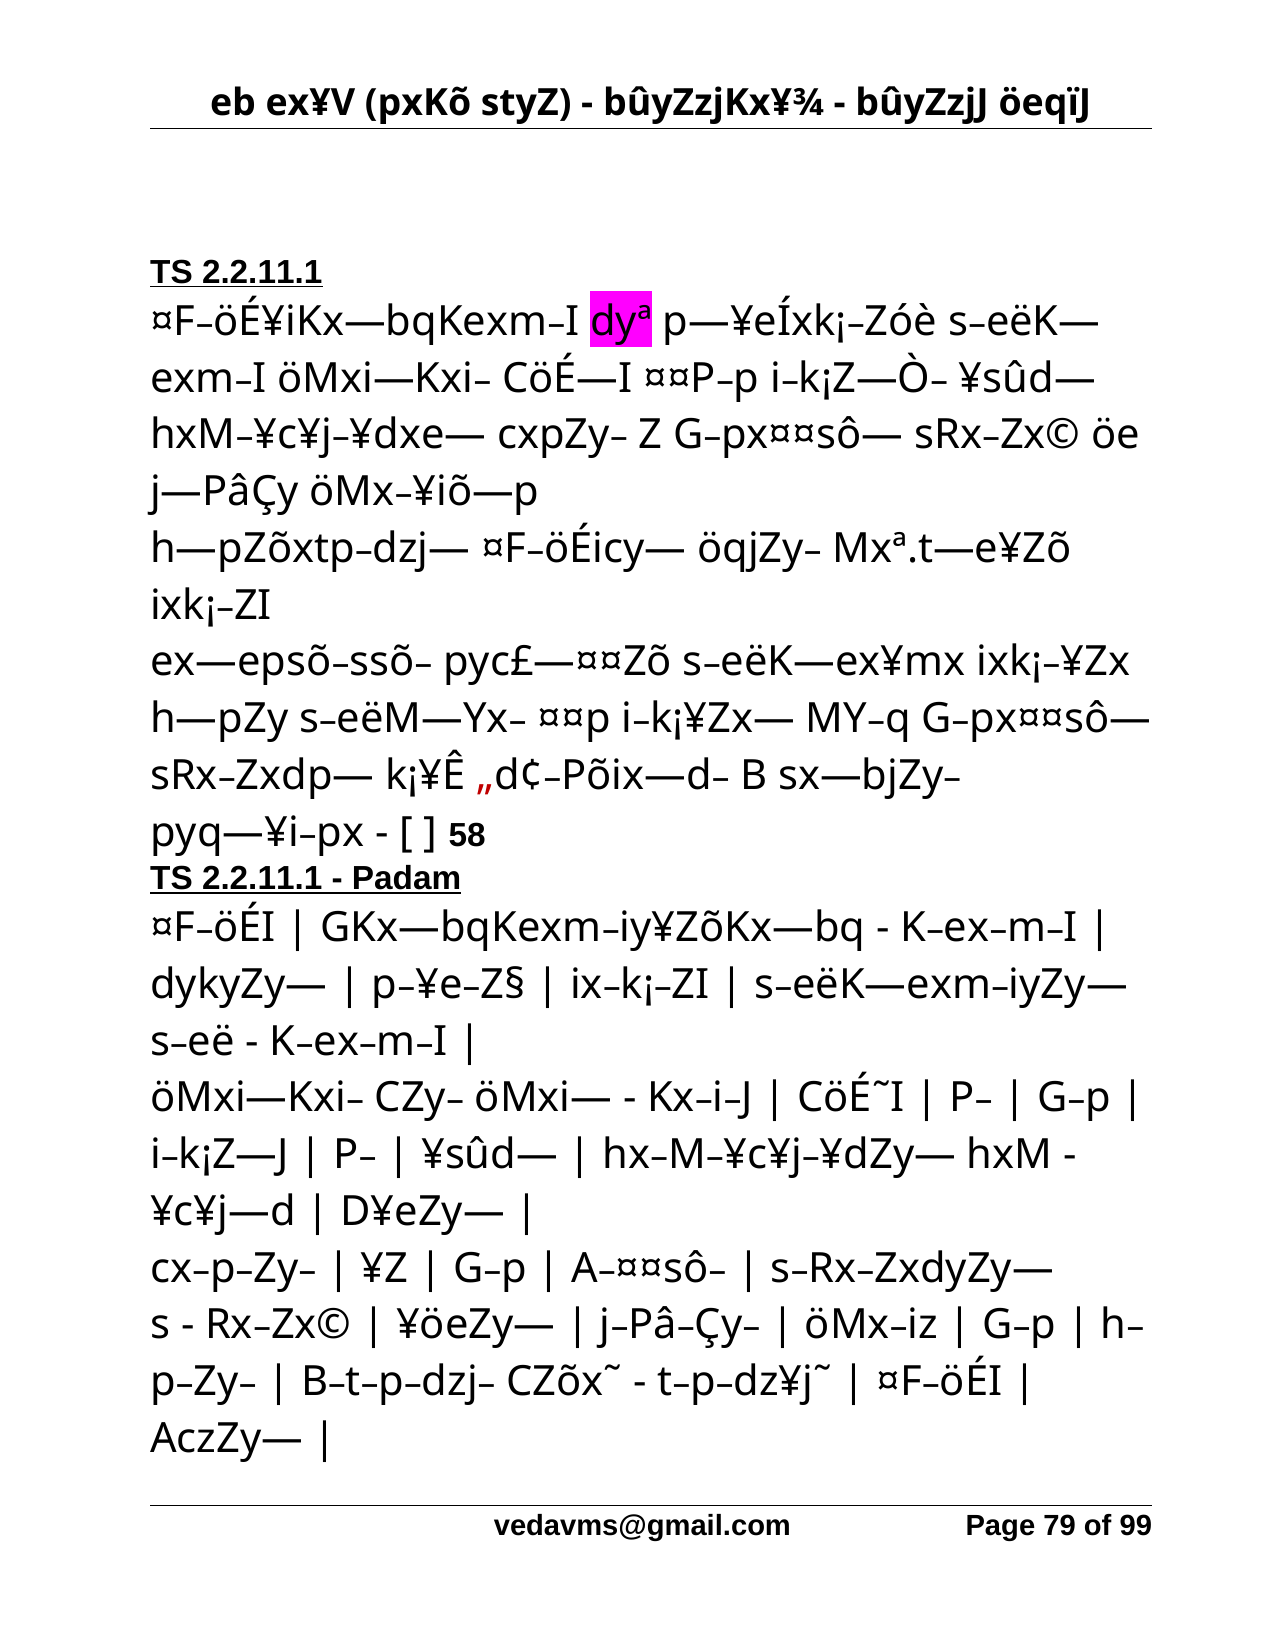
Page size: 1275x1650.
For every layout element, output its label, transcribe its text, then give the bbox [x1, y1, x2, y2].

text cx–p–Zy– | ¥Z | G–p | A–¤¤sô– | s–Rx–ZxdyZy— [150, 1237, 1152, 1294]
text ¤F–öÉ¥iKx—bqKexm–I dyª p—¥eÍxk¡–Zóè s–eëK—exm–I öMxi—Kxi– CöÉ—I ¤¤P–p i–k¡Z—Ò– ¥sûd— hxM–¥c¥j–¥dxe— cxpZy– Z G–px¤¤sô— sRx–Zx© öe j—PâÇy öMx–¥iõ—p [150, 291, 1152, 518]
text TS 2.2.11.1 - Padam [150, 858, 1152, 897]
text TS 2.2.11.1 [150, 252, 1208, 291]
text ex—epsõ–ssõ– pyc£—¤¤Zõ s–eëK—ex¥mx ixk¡–¥Zx [150, 631, 1152, 688]
text ¤F–öÉI | GKx—bqKexm–iy¥ZõKx—bq - K–ex–m–I | dykyZy— | p–¥e–Z§ | ix–k¡–ZI | s–eëK—exm–iyZy— s–eë - K–ex–m–I | [150, 897, 1152, 1067]
text h—pZõxtp–dzj— ¤F–öÉicy— öqjZy– Mxª.t—e¥Zõ ixk¡–ZI [150, 518, 1152, 631]
text s - Rx–Zx© | ¥öeZy— | j–Pâ–Çy– | öMx–iz | G–p | h–p–Zy– | B–t–p–dzj– CZõx˜ - t–p–dz¥j˜ | ¤F–öÉI | AczZy— | [150, 1294, 1152, 1464]
text pyq—¥i–px - [ ] 58 [150, 802, 1152, 858]
text h—pZy s–eëM—Yx– ¤¤p i–k¡¥Zx— MY–q G–px¤¤sô— [150, 688, 1152, 745]
text sRx–Zxdp— k¡¥Ê „d¢–Põix—d– B sx—bjZy– [150, 745, 1152, 802]
text öMxi—Kxi– CZy– öMxi— - Kx–i–J | CöÉ˜I | P– | G–p | i–k¡Z—J | P– | ¥sûd— | hx–M–¥c¥j–¥dZy— hxM - ¥c¥j—d | D¥eZy— | [150, 1067, 1152, 1237]
